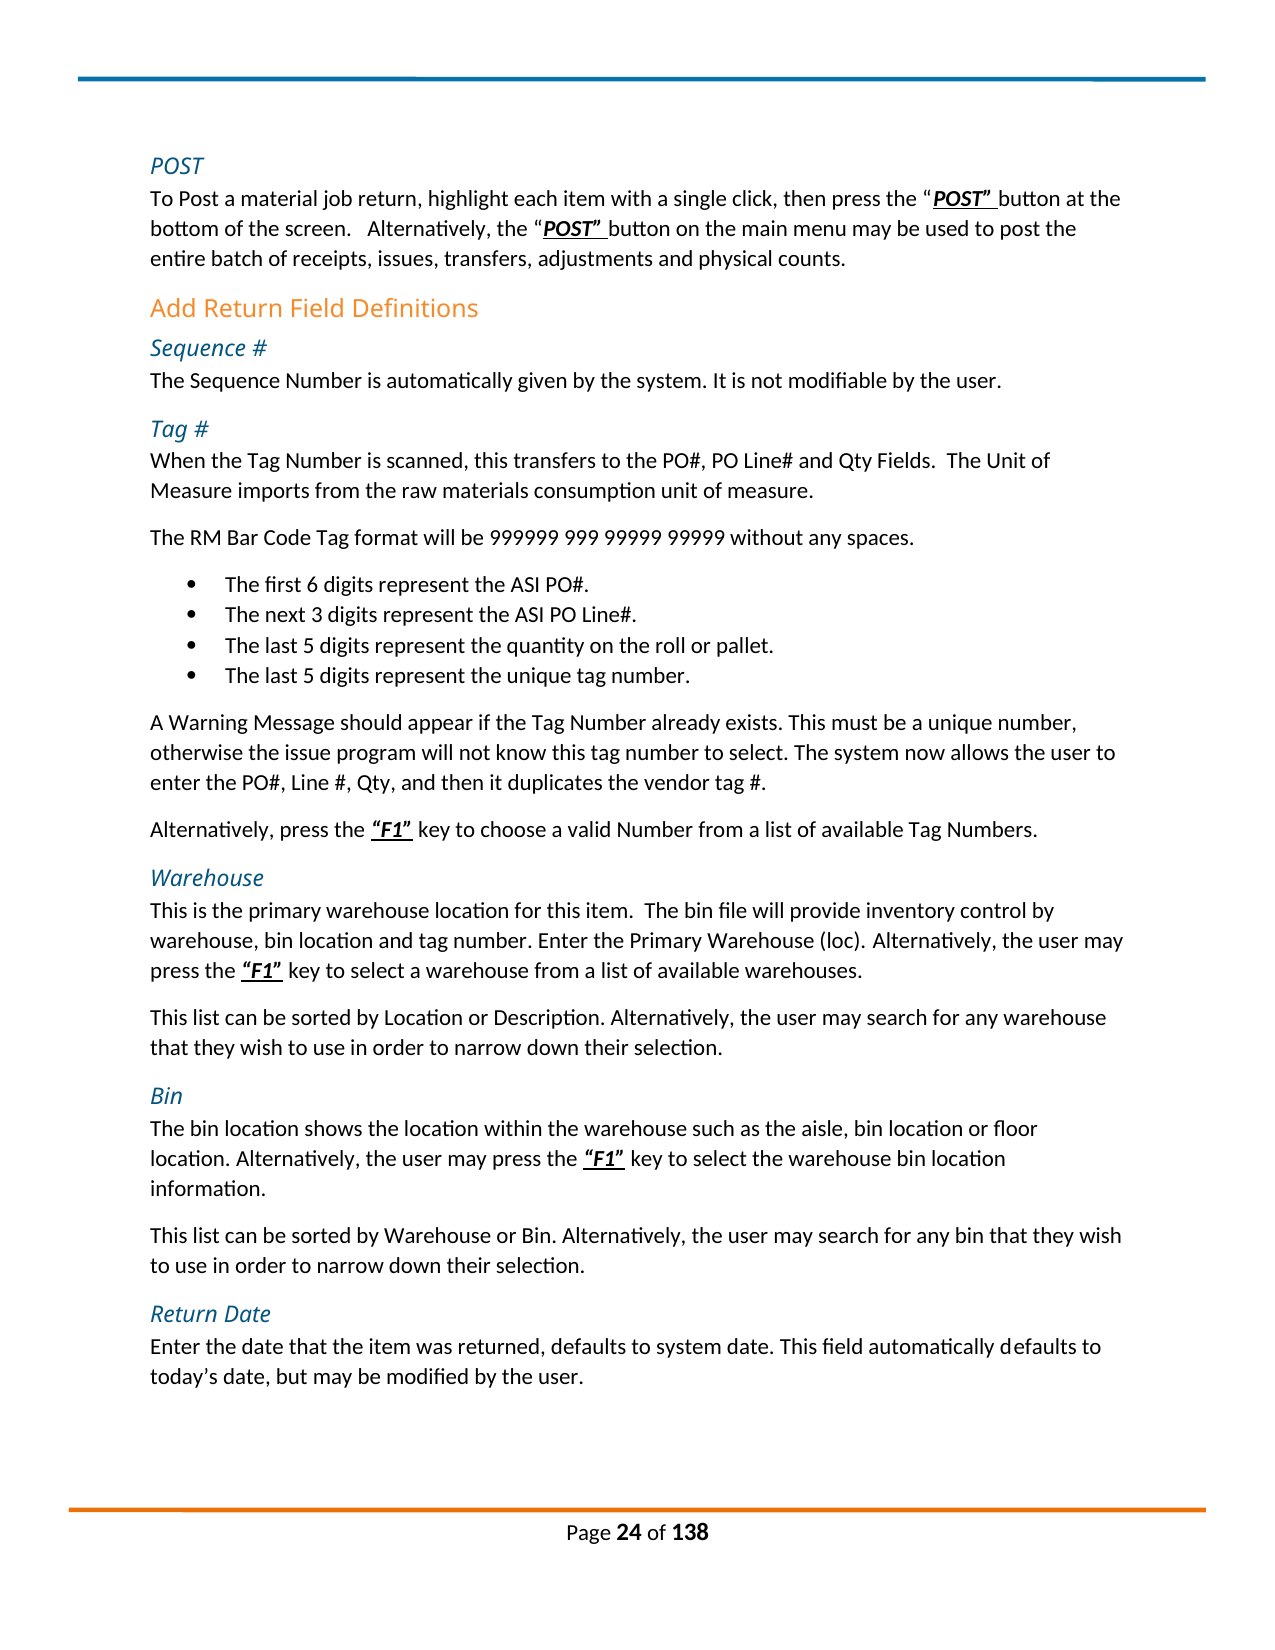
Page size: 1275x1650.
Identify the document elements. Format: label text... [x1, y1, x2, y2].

list The last 5 digits represent the unique tag number. [187, 661, 1125, 689]
text The bin location shows the location within the warehouse such as the aisle, bin location or floor location. Alternatively, the user may press the “F1” key to select the warehouse bin location information. [150, 1114, 1125, 1202]
text This list can be sorted by Location or Description. Alternatively, the user may search for any warehouse that they wish to use in order to narrow down their selection. [150, 1003, 1125, 1061]
text The Sequence Number is automatically given by the system. It is not modifiable by the user. [150, 366, 1125, 394]
list The next 3 digits represent the ASI PO Line#. [187, 601, 1125, 628]
list The first 6 digits represent the ASI PO#. [187, 570, 1125, 598]
text The RM Bar Code Tag format will be 999999 999 99999 99999 without any spaces. [150, 523, 1125, 551]
subtitle Sequence # [150, 332, 1125, 363]
subtitle Bin [150, 1080, 1125, 1111]
subtitle POST [150, 150, 1125, 181]
text Alternatively, press the “F1” key to choose a valid Number from a list of available Tag Numbers. [150, 815, 1125, 843]
subtitle Warehouse [150, 862, 1125, 893]
text This list can be sorted by Warehouse or Bin. Alternatively, the user may search for any bin that they wish to use in order to narrow down their selection. [150, 1221, 1125, 1279]
subtitle Tag # [150, 413, 1125, 444]
subtitle Return Date [150, 1298, 1125, 1329]
text This is the primary warehouse location for this item. The bin file will provide inventory control by warehouse, bin location and tag number. Enter the Primary Warehouse (loc). Alternatively, the user may press the “F1” key to select a warehouse from a list of available warehouses. [150, 896, 1125, 984]
text Enter the date that the item was returned, defaults to system date. This field automatically defaults to today’s date, but may be modified by the user. [150, 1332, 1125, 1390]
text A Warning Message should appear if the Tag Number already exists. This must be a unique number, otherwise the issue program will not know this tag number to select. The system now allows the user to enter the PO#, Line #, Qty, and then it duplicates the vendor tag #. [150, 708, 1125, 796]
subtitle Add Return Field Definitions [150, 291, 1125, 325]
text When the Tag Number is scanned, this transfers to the PO#, PO Line# and Qty Fields. The Unit of Measure imports from the raw materials consumption unit of measure. [150, 446, 1125, 504]
list The last 5 digits represent the quantity on the roll or pallet. [187, 631, 1125, 659]
